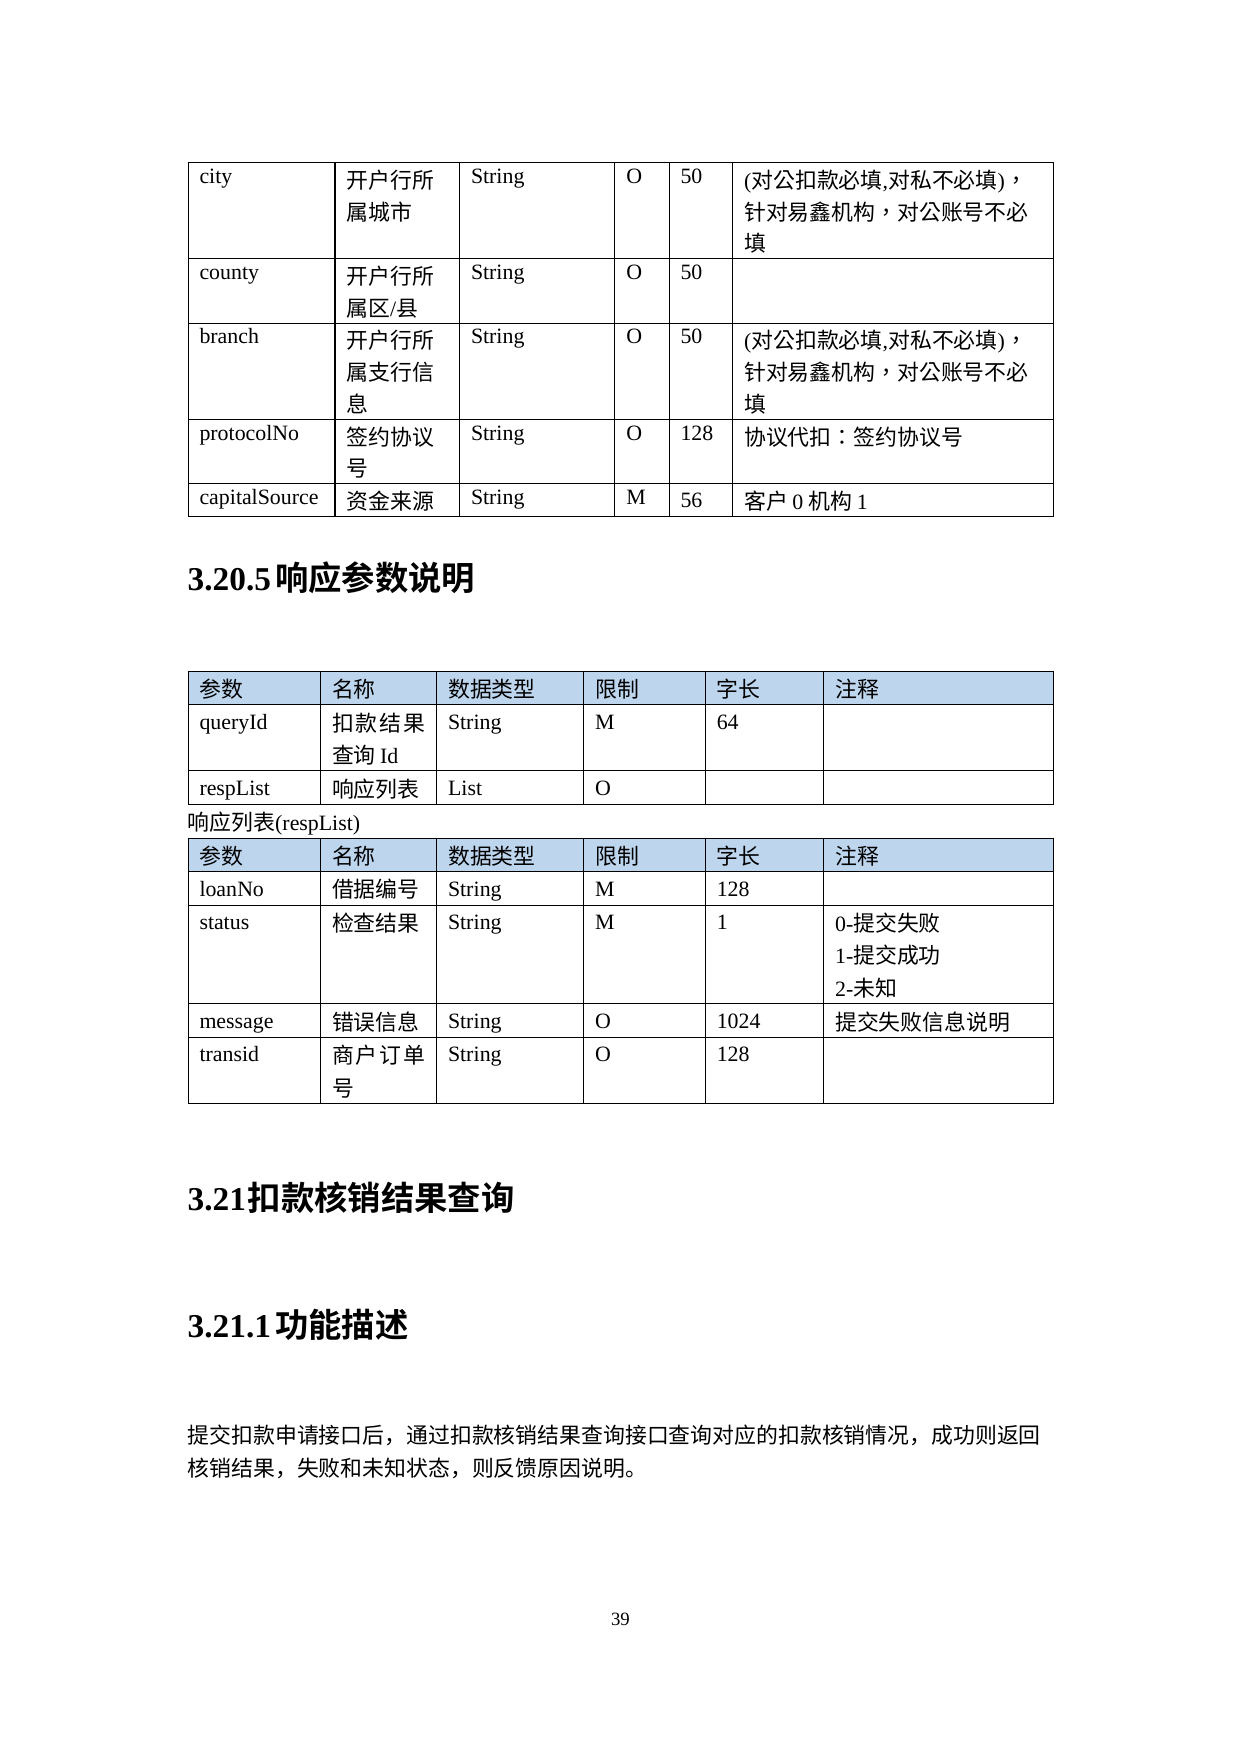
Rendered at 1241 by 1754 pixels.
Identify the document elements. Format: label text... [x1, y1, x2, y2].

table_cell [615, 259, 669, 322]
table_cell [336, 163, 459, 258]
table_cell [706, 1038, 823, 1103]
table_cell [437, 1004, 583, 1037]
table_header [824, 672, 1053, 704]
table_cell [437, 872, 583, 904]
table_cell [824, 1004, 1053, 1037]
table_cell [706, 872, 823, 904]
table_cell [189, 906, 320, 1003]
subtitle 扣款核销结果查询 [187, 1163, 1053, 1228]
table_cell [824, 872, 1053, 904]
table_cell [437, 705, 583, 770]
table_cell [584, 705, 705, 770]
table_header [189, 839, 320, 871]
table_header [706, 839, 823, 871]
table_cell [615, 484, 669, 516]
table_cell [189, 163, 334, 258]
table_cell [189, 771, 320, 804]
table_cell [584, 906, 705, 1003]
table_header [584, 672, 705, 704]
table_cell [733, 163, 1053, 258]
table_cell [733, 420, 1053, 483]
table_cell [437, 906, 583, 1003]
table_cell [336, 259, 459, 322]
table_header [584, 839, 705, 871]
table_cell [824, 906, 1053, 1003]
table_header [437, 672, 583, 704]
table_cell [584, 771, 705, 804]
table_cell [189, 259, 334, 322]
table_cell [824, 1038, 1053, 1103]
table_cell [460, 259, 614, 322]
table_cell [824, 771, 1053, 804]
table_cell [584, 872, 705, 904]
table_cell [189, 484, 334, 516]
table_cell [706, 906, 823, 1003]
subtitle 响应参数说明 [187, 544, 1053, 609]
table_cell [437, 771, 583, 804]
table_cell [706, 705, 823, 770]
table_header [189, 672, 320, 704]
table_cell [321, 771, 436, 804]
text 提交扣款申请接口后，通过扣款核销结果查询接口查询对应的扣款核销情况，成功则返回核销结果，失败和未知状态，则反馈原因说明。 [187, 1418, 1053, 1483]
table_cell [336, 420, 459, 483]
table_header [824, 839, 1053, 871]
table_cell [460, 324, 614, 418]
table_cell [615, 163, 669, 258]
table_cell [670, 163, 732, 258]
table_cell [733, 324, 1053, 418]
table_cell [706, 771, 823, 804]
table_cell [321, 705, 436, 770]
subtitle 功能描述 [187, 1291, 1053, 1356]
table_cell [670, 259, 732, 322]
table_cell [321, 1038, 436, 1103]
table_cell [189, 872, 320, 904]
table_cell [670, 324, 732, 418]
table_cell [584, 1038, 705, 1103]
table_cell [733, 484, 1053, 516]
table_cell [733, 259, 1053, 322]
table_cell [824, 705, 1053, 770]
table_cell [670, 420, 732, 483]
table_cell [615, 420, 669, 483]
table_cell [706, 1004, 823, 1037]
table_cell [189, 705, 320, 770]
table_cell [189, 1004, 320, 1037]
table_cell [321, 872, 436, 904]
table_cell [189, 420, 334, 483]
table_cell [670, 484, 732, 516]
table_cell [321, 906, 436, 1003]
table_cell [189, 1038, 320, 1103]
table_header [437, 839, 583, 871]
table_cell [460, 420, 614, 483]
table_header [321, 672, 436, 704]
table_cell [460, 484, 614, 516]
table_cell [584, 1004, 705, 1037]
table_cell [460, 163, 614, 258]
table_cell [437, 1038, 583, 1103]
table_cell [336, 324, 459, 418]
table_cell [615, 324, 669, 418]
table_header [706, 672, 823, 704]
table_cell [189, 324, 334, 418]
text 响应列表(respList) [187, 805, 1053, 837]
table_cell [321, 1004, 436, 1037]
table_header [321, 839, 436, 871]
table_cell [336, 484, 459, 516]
